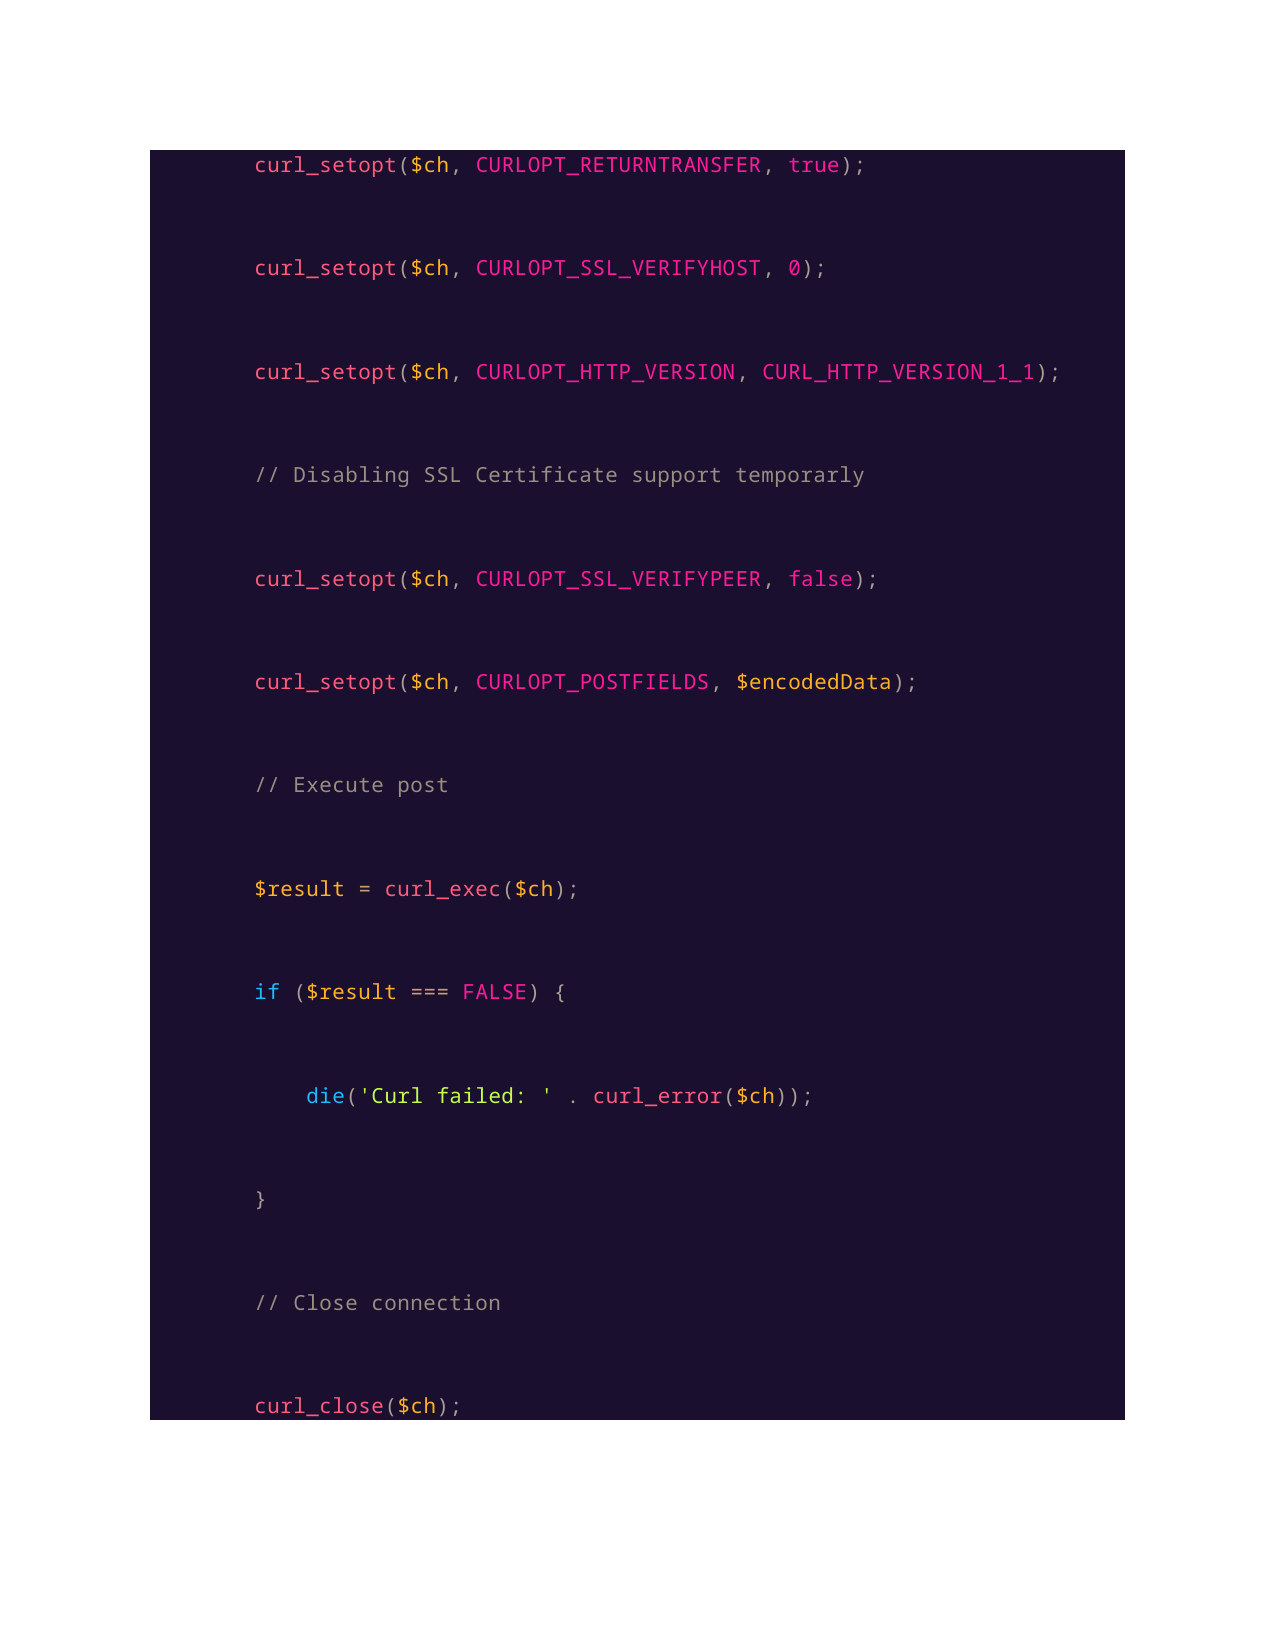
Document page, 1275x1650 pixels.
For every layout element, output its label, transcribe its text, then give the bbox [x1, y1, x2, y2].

text curl_setopt($ch, CURLOPT_POSTFIELDS, $encodedData); [150, 667, 1125, 696]
text // Close connection [150, 1288, 1125, 1316]
text if ($result === FALSE) { [150, 977, 1125, 1006]
text // Execute post [150, 771, 1125, 799]
text } [150, 1184, 1125, 1213]
text curl_setopt($ch, CURLOPT_RETURNTRANSFER, true); [150, 150, 1125, 178]
text curl_close($ch); [150, 1391, 1125, 1420]
text curl_setopt($ch, CURLOPT_HTTP_VERSION, CURL_HTTP_VERSION_1_1); [150, 357, 1125, 385]
text $result = curl_exec($ch); [150, 874, 1125, 902]
text curl_setopt($ch, CURLOPT_SSL_VERIFYHOST, 0); [150, 253, 1125, 282]
text die('Curl failed: ' . curl_error($ch)); [150, 1081, 1125, 1109]
text curl_setopt($ch, CURLOPT_SSL_VERIFYPEER, false); [150, 564, 1125, 592]
text // Disabling SSL Certificate support temporarly [150, 460, 1125, 489]
